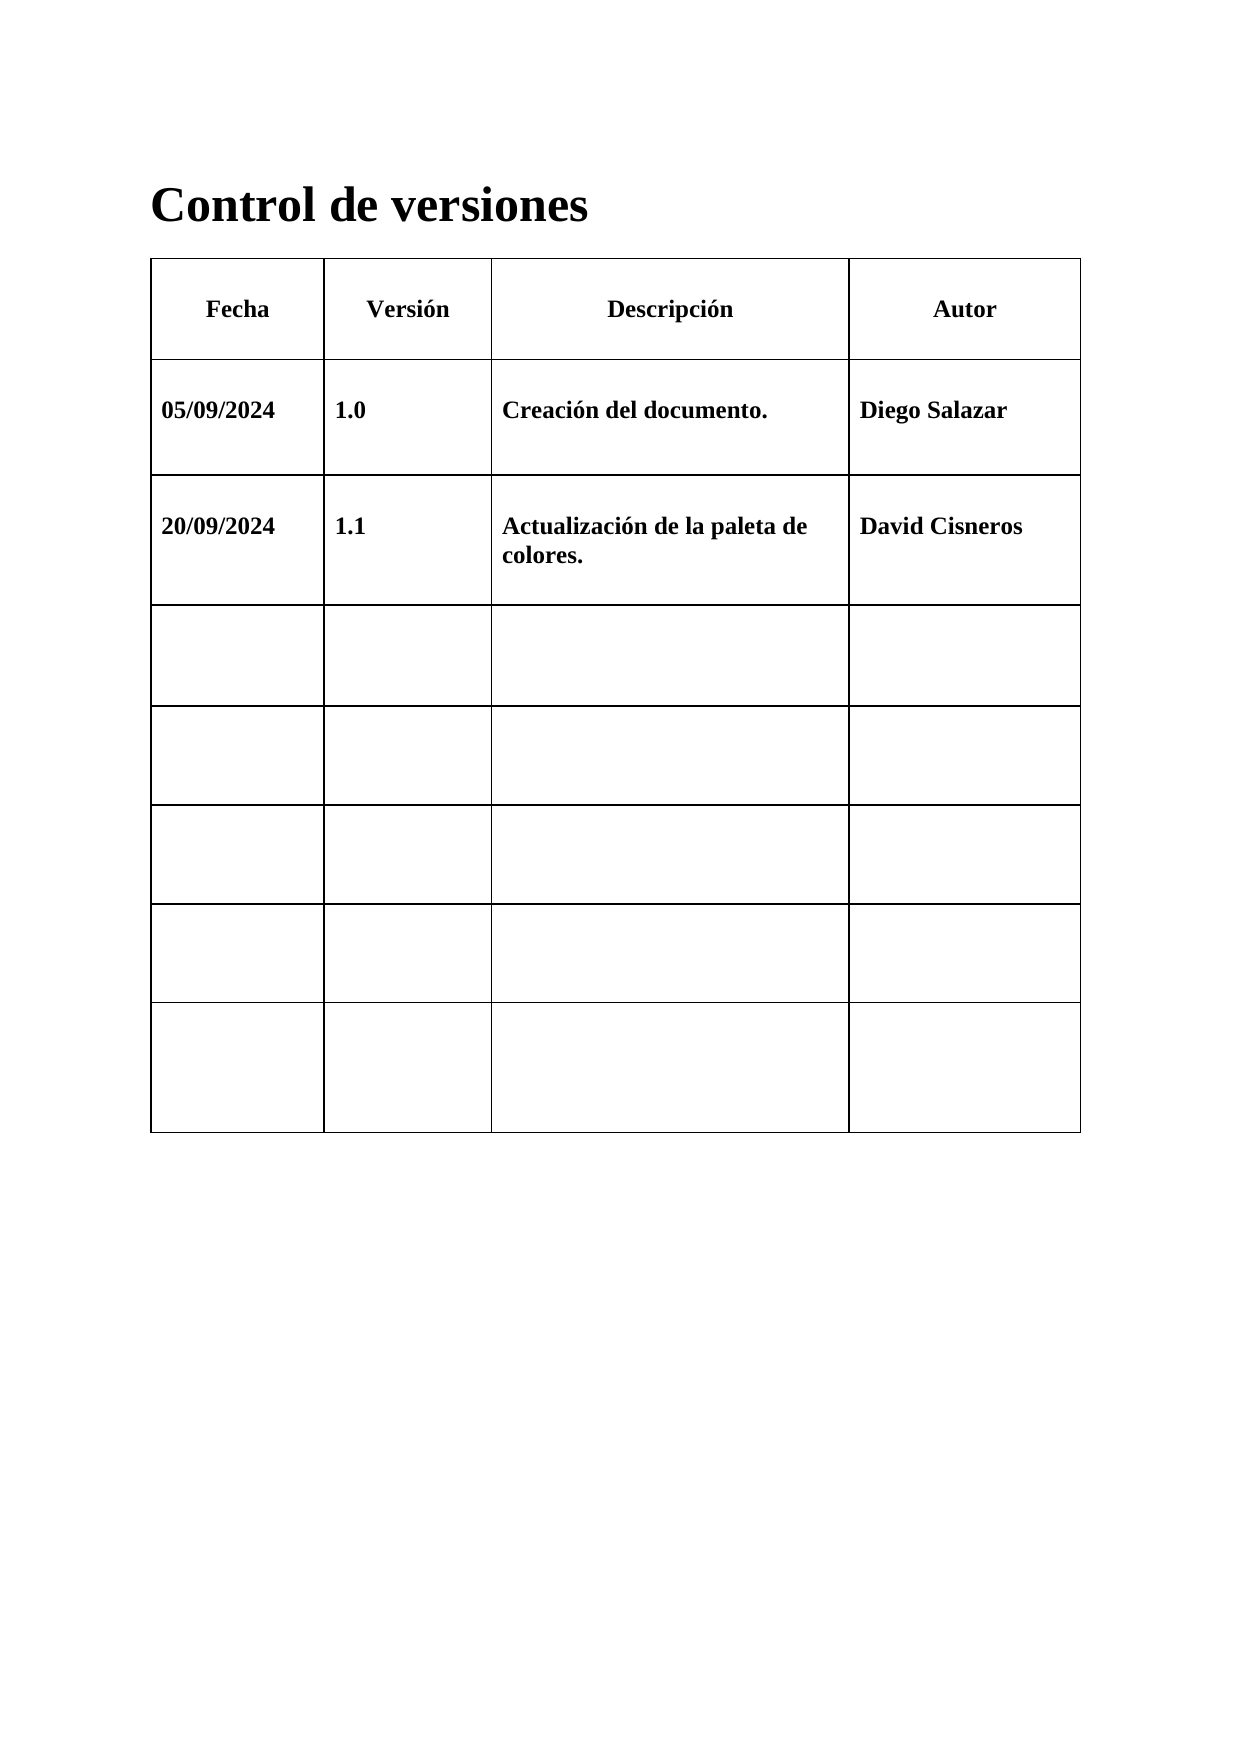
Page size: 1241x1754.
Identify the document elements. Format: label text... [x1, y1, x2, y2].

table_cell [152, 905, 323, 1002]
text Control de versiones [150, 175, 1090, 232]
table_header Versión [325, 259, 491, 359]
table_cell 20/09/2024 [152, 476, 323, 604]
table_cell [325, 806, 491, 903]
table_cell [492, 905, 848, 1002]
table_cell 1.0 [325, 360, 491, 474]
table_cell [325, 905, 491, 1002]
table_cell [850, 806, 1080, 903]
table_cell Creación del documento. [492, 360, 848, 474]
table_cell [152, 606, 323, 705]
table_cell [492, 806, 848, 903]
table_cell [152, 806, 323, 903]
table_cell [325, 606, 491, 705]
table_cell [850, 707, 1080, 804]
table_cell [152, 707, 323, 804]
table_cell 1.1 [325, 476, 491, 604]
table_cell Actualización de la paleta de colores. [492, 476, 848, 604]
table_cell [492, 707, 848, 804]
table_cell 05/09/2024 [152, 360, 323, 474]
table_cell [850, 1003, 1080, 1131]
table_cell David Cisneros [850, 476, 1080, 604]
table_cell [850, 606, 1080, 705]
table_cell [152, 1003, 323, 1131]
table_header Fecha [152, 259, 323, 359]
table_cell [492, 606, 848, 705]
table_cell [850, 905, 1080, 1002]
table_cell [325, 1003, 491, 1131]
table_header Descripción [492, 259, 848, 359]
table_cell Diego Salazar [850, 360, 1080, 474]
table_header Autor [850, 259, 1080, 359]
table_cell [492, 1003, 848, 1131]
table_cell [325, 707, 491, 804]
